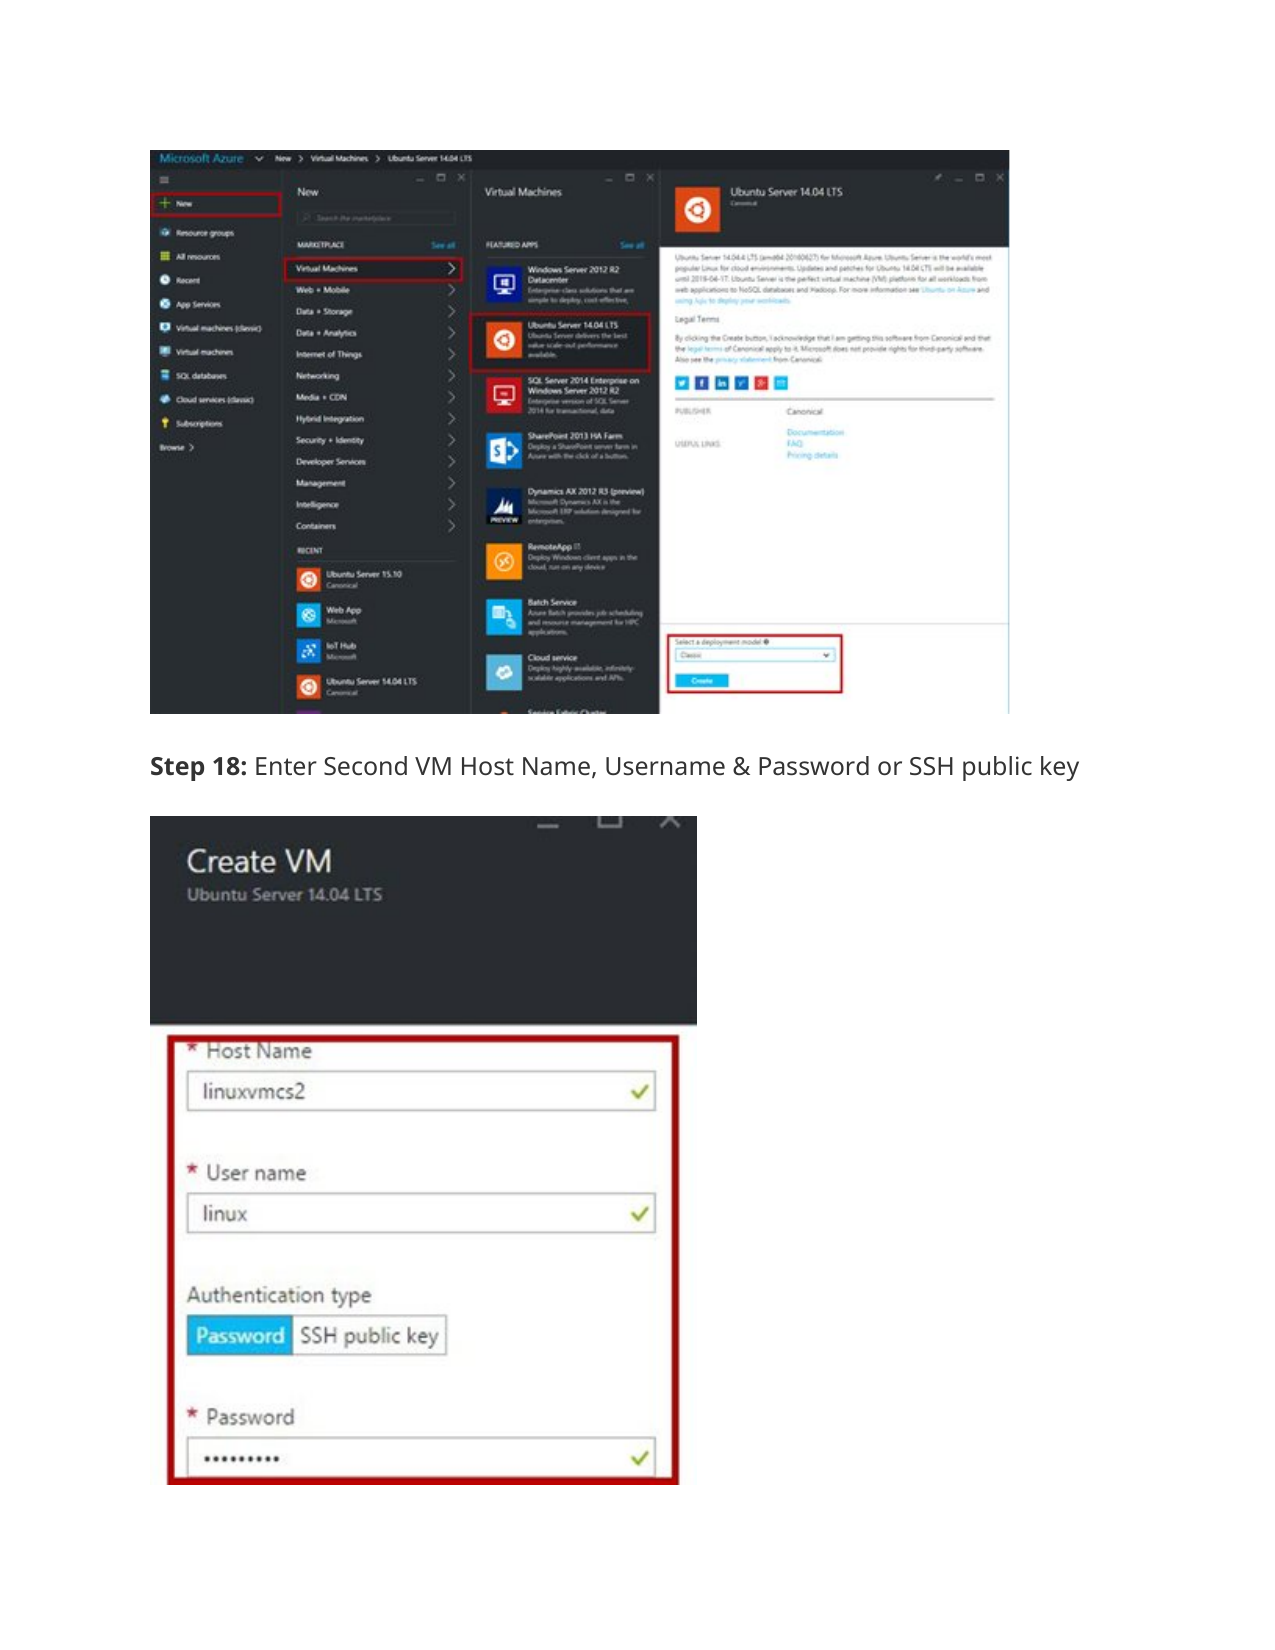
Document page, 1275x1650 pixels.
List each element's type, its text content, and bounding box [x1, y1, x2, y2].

picture [150, 816, 697, 1485]
picture [150, 150, 1010, 714]
